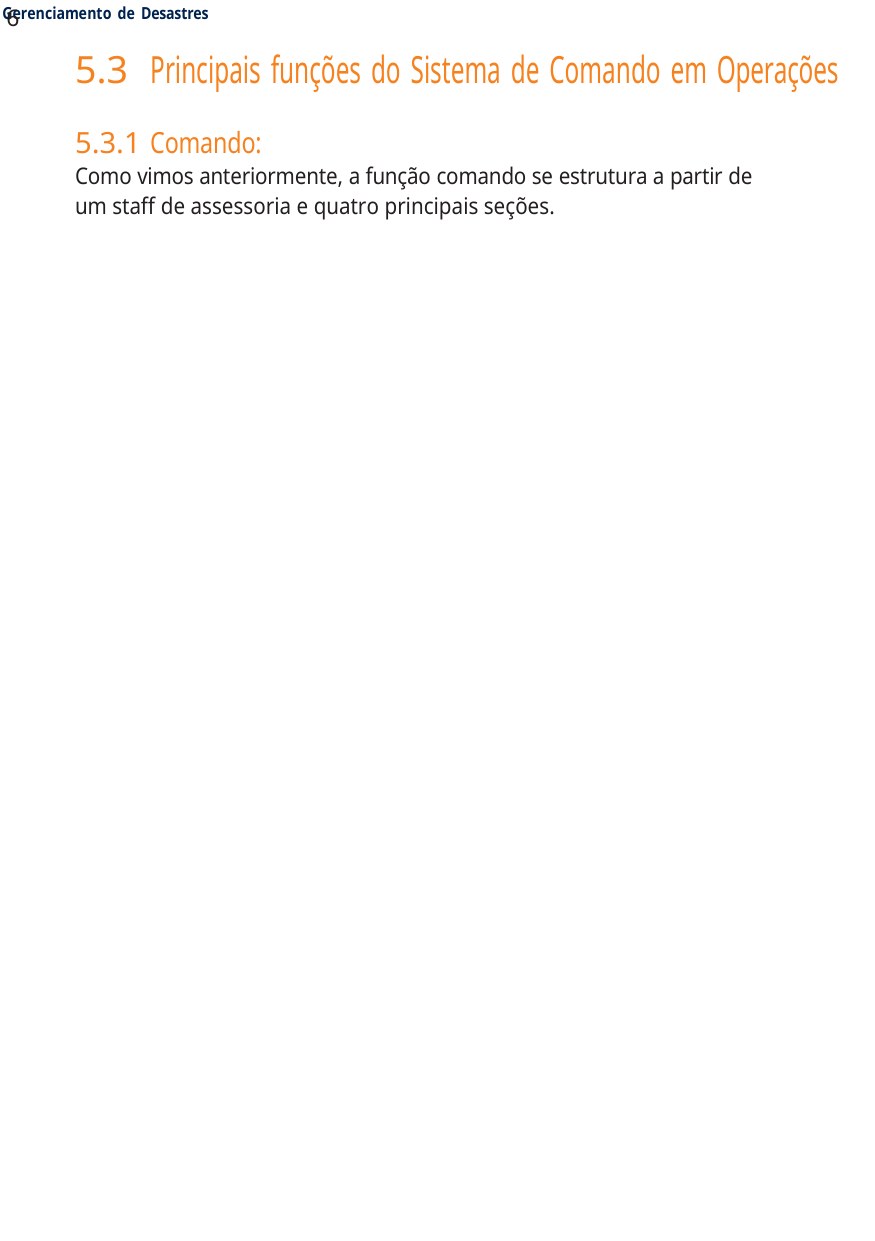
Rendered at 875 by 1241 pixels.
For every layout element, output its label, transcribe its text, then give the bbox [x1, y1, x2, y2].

subtitle Principais funções do Sistema de Comando em Operações [75, 44, 874, 95]
text Como vimos anteriormente, a função comando se estrutura a partir de um staff de assessoria e quatro principais seções. [75, 160, 775, 221]
subtitle Comando: [75, 127, 874, 160]
